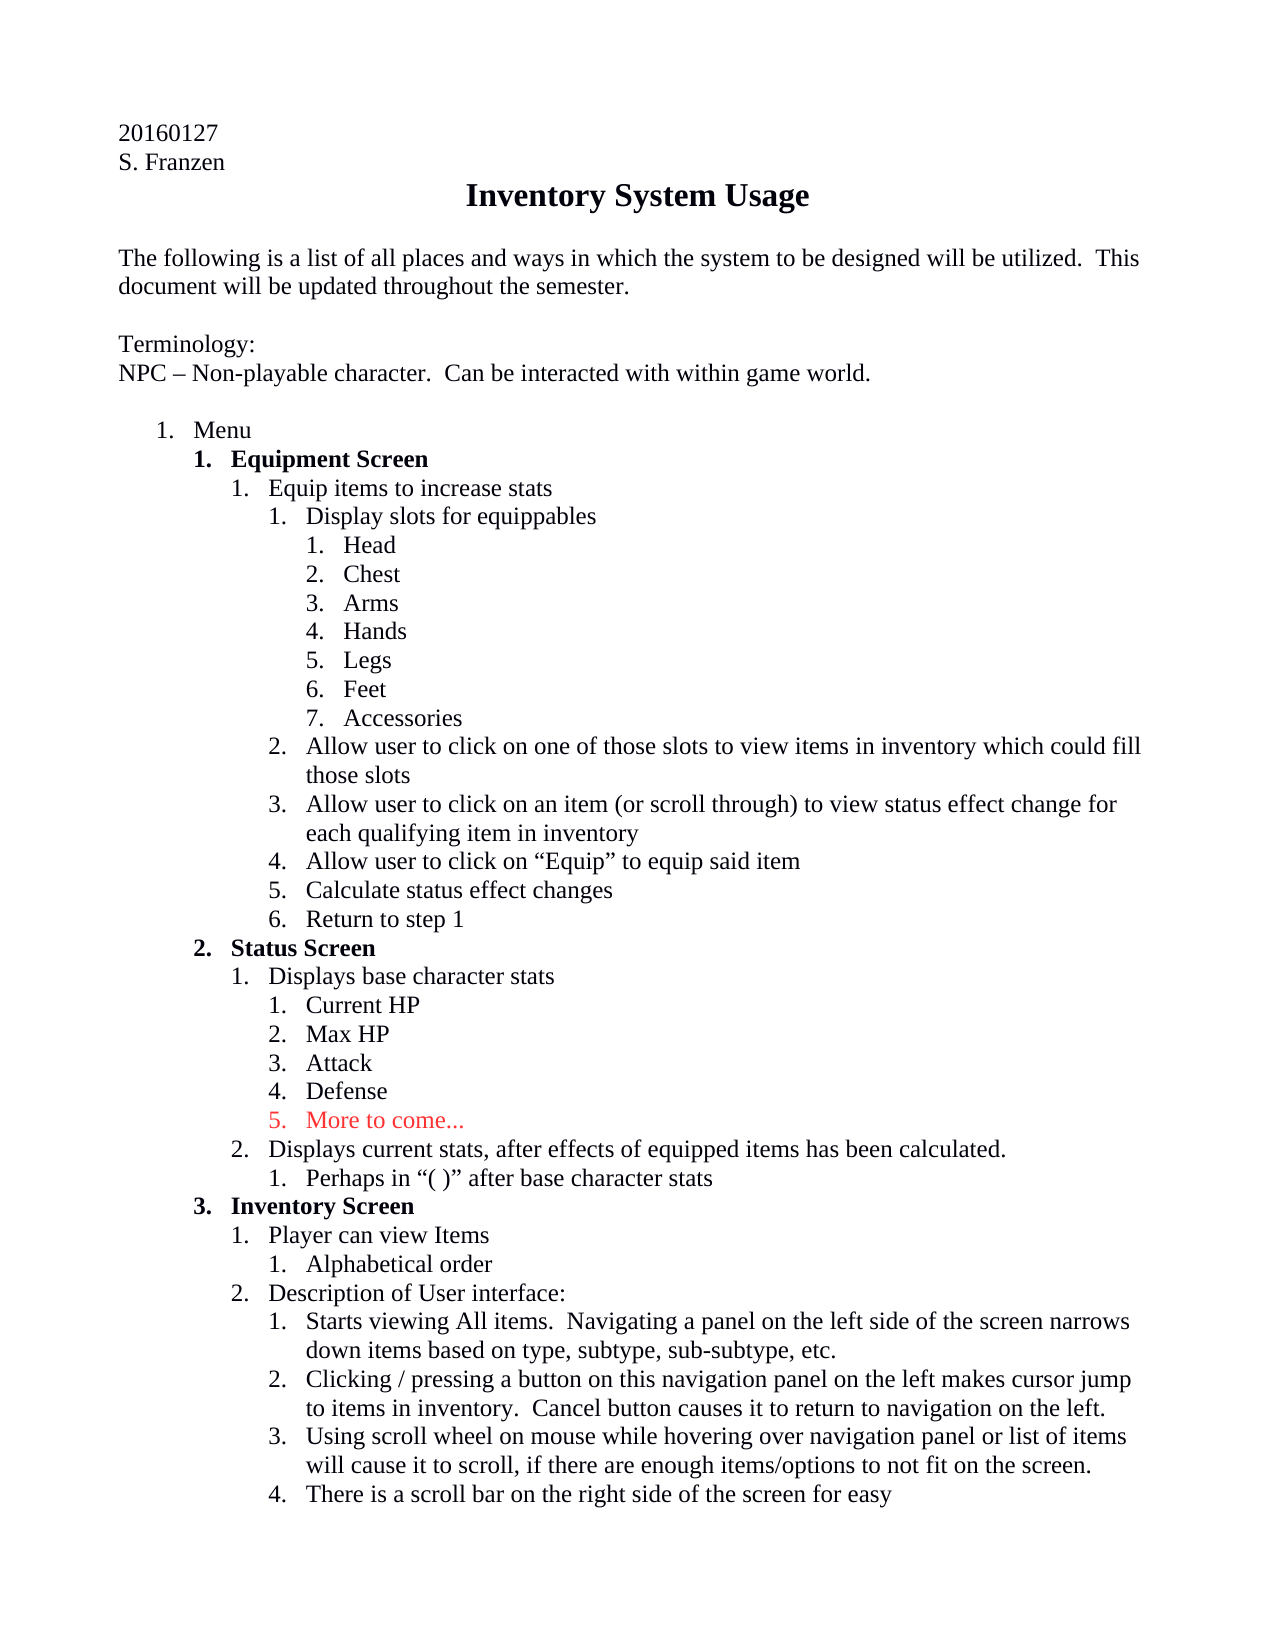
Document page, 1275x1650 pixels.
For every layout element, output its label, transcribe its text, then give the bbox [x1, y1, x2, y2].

list Allow user to click on “Equip” to equip said item [268, 846, 1157, 875]
list There is a scroll bar on the right side of the screen for easy [268, 1479, 1157, 1508]
text Inventory System Usage [118, 176, 1157, 214]
text Terminology: [118, 329, 1157, 358]
text The following is a list of all places and ways in which the system to be designed will be utilized. This document will be updated throughout the semester. [118, 243, 1157, 300]
list Player can view Items [231, 1220, 1157, 1249]
list Attack [268, 1048, 1157, 1076]
list Legs [306, 645, 1157, 674]
list Arms [306, 588, 1157, 616]
list Return to step 1 [268, 904, 1157, 933]
list Defense [268, 1076, 1157, 1105]
list Inventory Screen [193, 1191, 1157, 1220]
list Status Screen [193, 933, 1157, 961]
list Menu [156, 415, 1157, 444]
list Hands [306, 616, 1157, 645]
list Perhaps in “( )” after base character stats [268, 1163, 1157, 1191]
list Calculate status effect changes [268, 875, 1157, 904]
list More to come... [268, 1105, 1157, 1134]
list Allow user to click on one of those slots to view items in inventory which could fill those slots [268, 731, 1157, 789]
list Allow user to click on an item (or scroll through) to view status effect change for each qualifying item in inventory [268, 789, 1157, 846]
text NPC – Non-playable character. Can be interacted with within game world. [118, 358, 1157, 386]
list Max HP [268, 1019, 1157, 1048]
list Equipment Screen [193, 444, 1157, 473]
text S. Franzen [118, 147, 1157, 176]
list Feet [306, 674, 1157, 703]
list Displays current stats, after effects of equipped items has been calculated. [231, 1134, 1157, 1163]
list Current HP [268, 990, 1157, 1019]
list Equip items to increase stats [231, 473, 1157, 501]
list Starts viewing All items. Navigating a panel on the left side of the screen narrows down items based on type, subtype, sub-subtype, etc. [268, 1306, 1157, 1364]
list Head [306, 530, 1157, 559]
list Clicking / pressing a button on this navigation panel on the left makes cursor jump to items in inventory. Cancel button causes it to return to navigation on the left. [268, 1364, 1157, 1421]
list Description of User interface: [231, 1278, 1157, 1306]
list Display slots for equippables [268, 501, 1157, 530]
list Chest [306, 559, 1157, 588]
list Using scroll wheel on mouse while hovering over navigation panel or list of items will cause it to scroll, if there are enough items/options to not fit on the screen. [268, 1421, 1157, 1479]
list Alphabetical order [268, 1249, 1157, 1278]
list Displays base character stats [231, 961, 1157, 990]
list Accessories [306, 703, 1157, 731]
text 20160127 [118, 118, 1157, 147]
